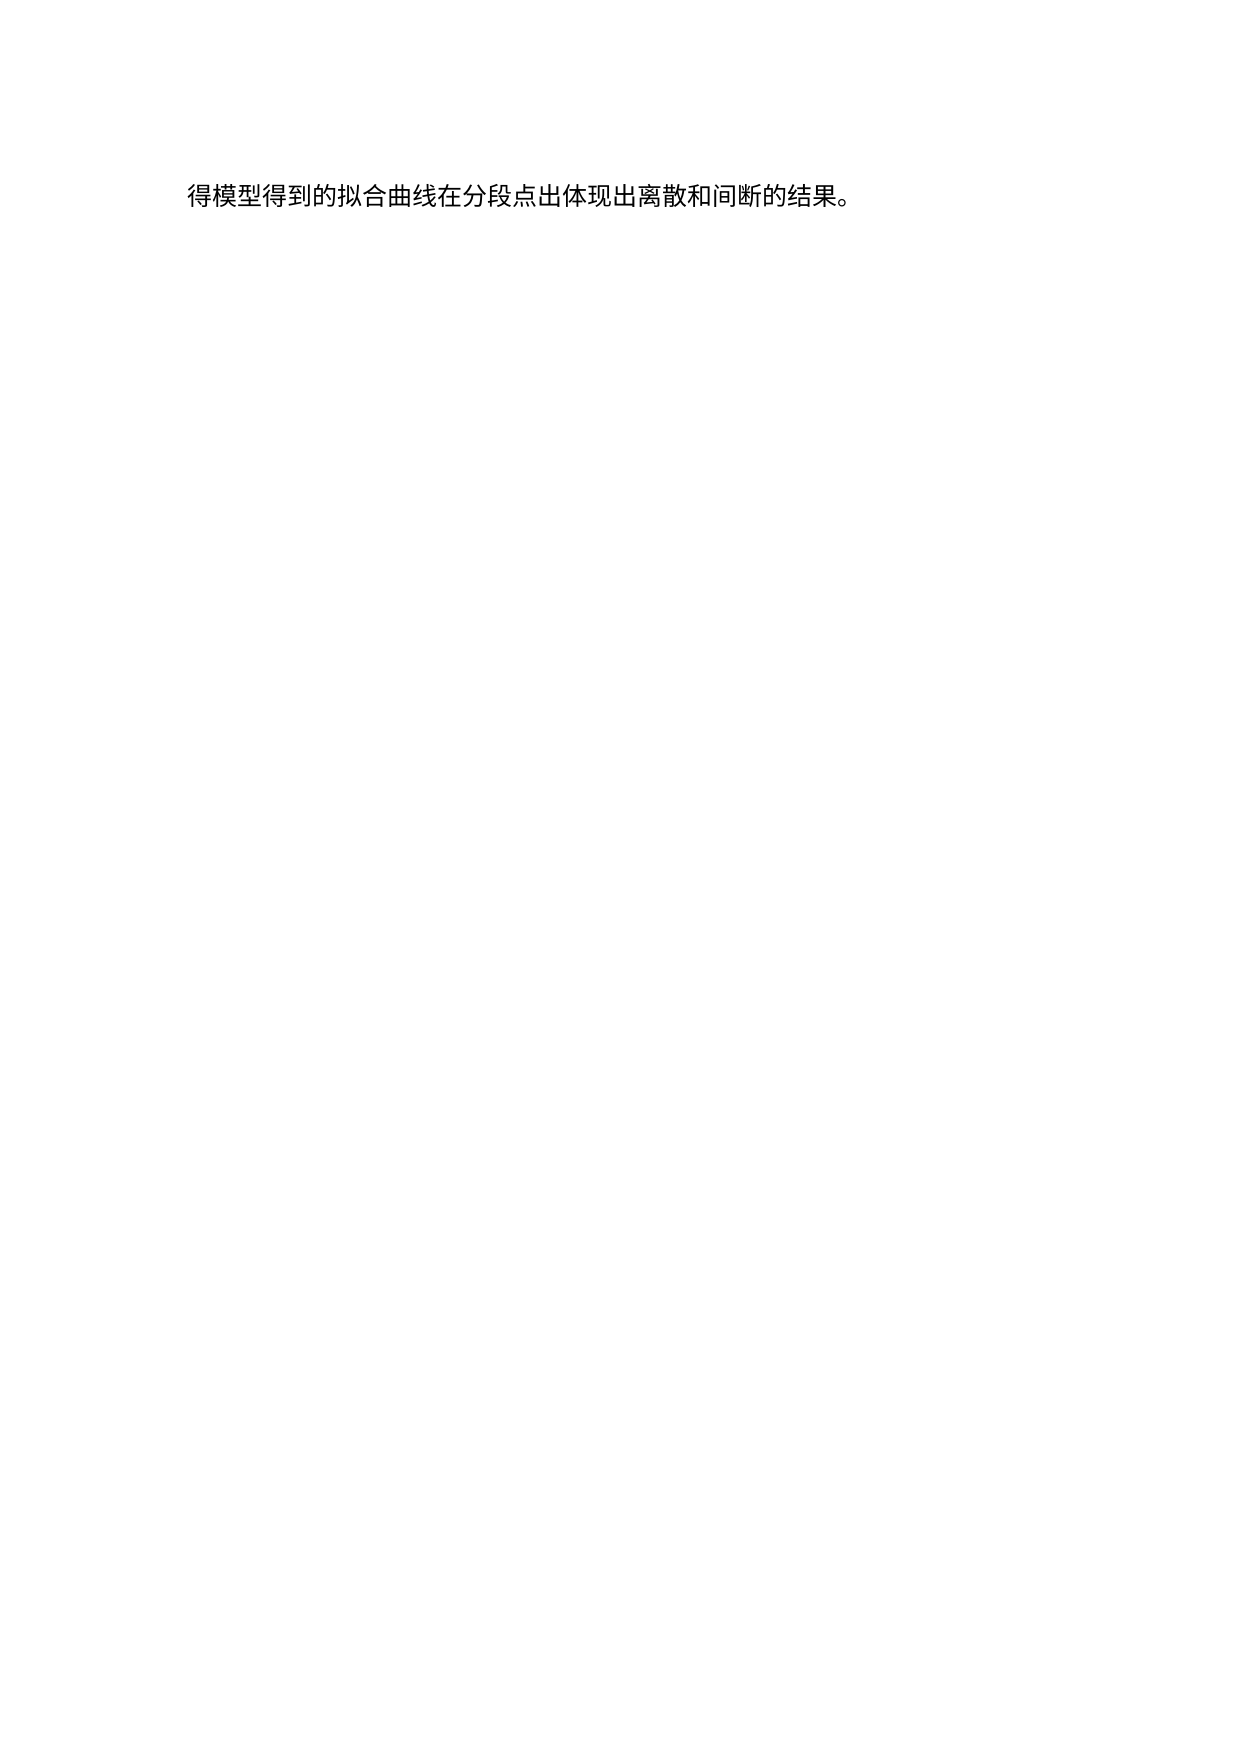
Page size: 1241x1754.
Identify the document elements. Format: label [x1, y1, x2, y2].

list [187, 162, 1053, 227]
